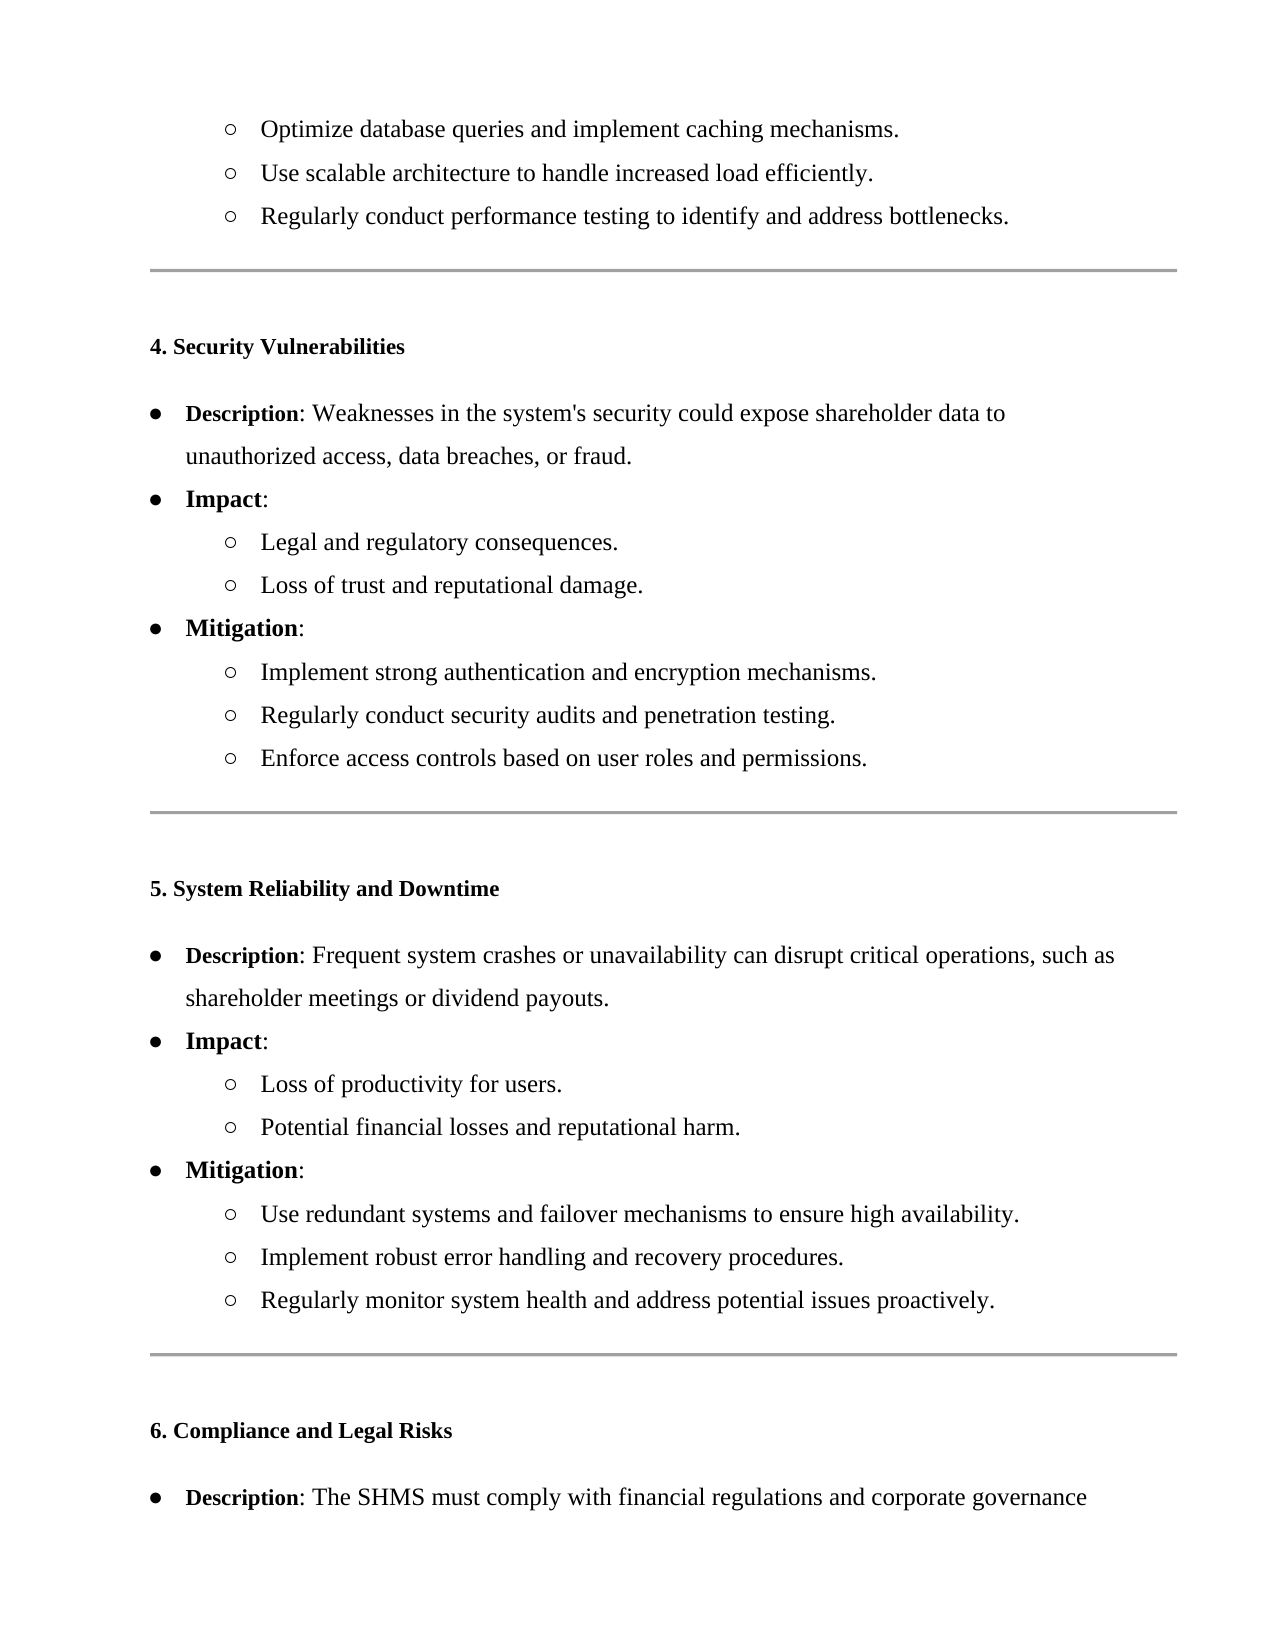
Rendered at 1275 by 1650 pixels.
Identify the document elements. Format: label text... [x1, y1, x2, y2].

list Loss of trust and reputational damage. [223, 570, 1137, 599]
list Use scalable architecture to handle increased load efficiently. [223, 158, 1137, 186]
list Potential financial losses and reputational harm. [223, 1112, 1137, 1141]
list Mitigation: [148, 613, 1137, 642]
list Description: Frequent system crashes or unavailability can disrupt critical operations, such as shareholder meetings or dividend payouts. [148, 940, 1137, 1012]
list Optimize database queries and implement caching mechanisms. [223, 114, 1137, 143]
list Enforce access controls based on user roles and permissions. [223, 743, 1137, 772]
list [148, 1482, 1137, 1511]
subtitle 4. Security Vulnerabilities [150, 333, 1137, 360]
list Regularly monitor system health and address potential issues proactively. [223, 1285, 1137, 1314]
list Implement robust error handling and recovery procedures. [223, 1242, 1137, 1271]
list Legal and regulatory consequences. [223, 527, 1137, 556]
list Mitigation: [148, 1156, 1137, 1184]
list Use redundant systems and failover mechanisms to ensure high availability. [223, 1199, 1137, 1227]
list Loss of productivity for users. [223, 1069, 1137, 1098]
list Impact: [148, 484, 1137, 513]
list Impact: [148, 1026, 1137, 1055]
list Description: Weaknesses in the system's security could expose shareholder data to unauthorized access, data breaches, or fraud. [148, 398, 1137, 470]
list Regularly conduct security audits and penetration testing. [223, 700, 1137, 728]
subtitle 6. Compliance and Legal Risks [150, 1418, 1137, 1444]
list Regularly conduct performance testing to identify and address bottlenecks. [223, 201, 1137, 229]
subtitle 5. System Reliability and Downtime [150, 876, 1137, 902]
list Implement strong authentication and encryption mechanisms. [223, 657, 1137, 685]
